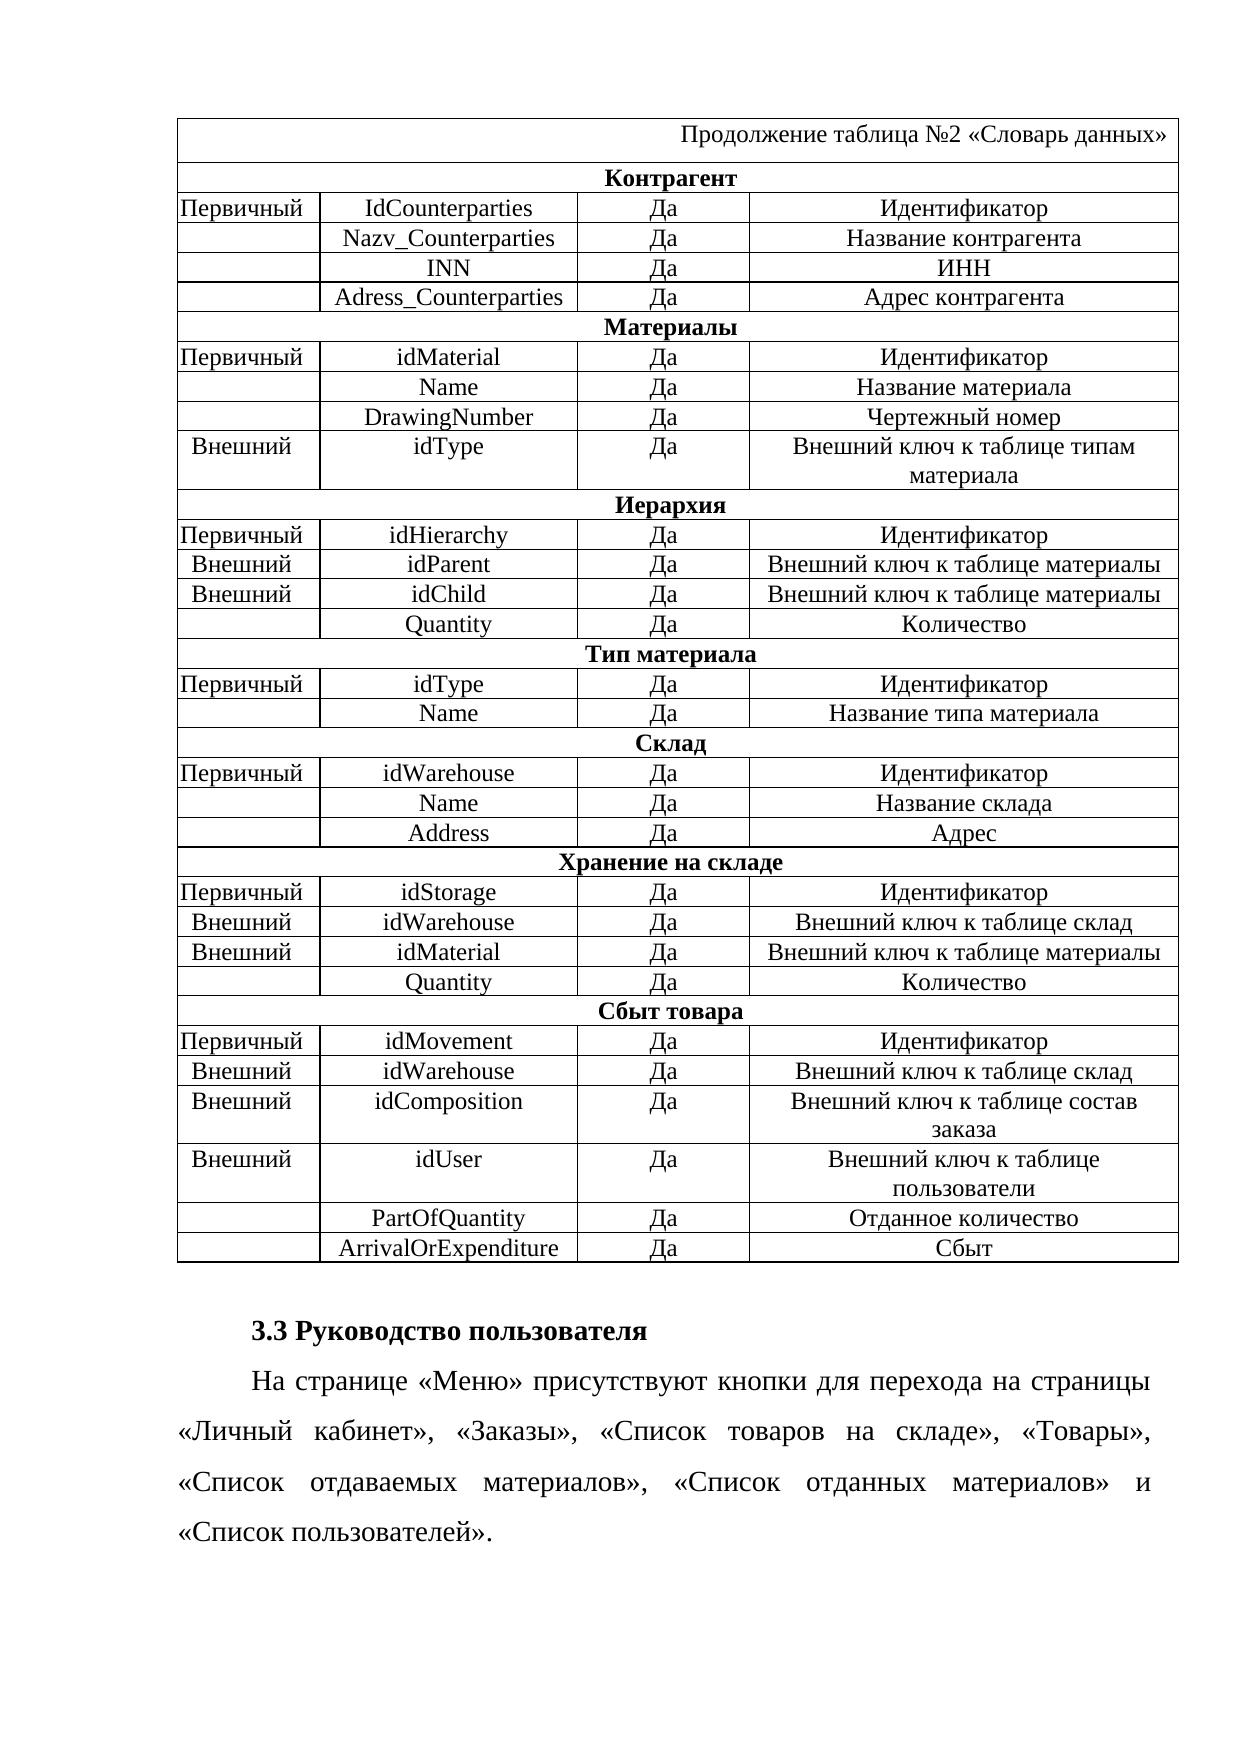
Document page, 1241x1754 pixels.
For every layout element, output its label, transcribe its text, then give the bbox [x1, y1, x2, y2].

table_cell Внешний ключ к таблице состав заказа [750, 1086, 1178, 1143]
table_cell idType [321, 669, 577, 697]
table_cell Name [321, 372, 577, 401]
table_cell Количество [750, 609, 1178, 638]
table_cell idStorage [321, 877, 577, 906]
table_cell Идентификатор [750, 669, 1178, 697]
table_cell Название контрагента [750, 223, 1178, 252]
table_cell Внешний [178, 1144, 319, 1202]
table_cell Тип материала [178, 639, 1178, 668]
table_cell Название типа материала [750, 699, 1178, 727]
table_cell Иерархия [178, 490, 1178, 519]
table_cell Да [578, 431, 749, 489]
table_cell Внешний ключ к таблице склад [750, 1056, 1178, 1085]
table_cell [178, 283, 319, 311]
table_cell Да [578, 1056, 749, 1085]
table_cell Идентификатор [750, 193, 1178, 222]
table_cell idWarehouse [321, 758, 577, 787]
table_cell Да [578, 223, 749, 252]
table_cell Сбыт товара [178, 996, 1178, 1025]
table_cell Да [578, 1203, 749, 1232]
table_cell Да [578, 1026, 749, 1055]
table_cell Да [578, 877, 749, 906]
table_cell Да [578, 1233, 749, 1261]
table_cell Address [321, 818, 577, 846]
table_cell ArrivalOrExpenditure [321, 1233, 577, 1261]
table_cell idWarehouse [321, 907, 577, 936]
table_cell [178, 372, 319, 401]
table_cell Да [578, 758, 749, 787]
table_cell Внешний ключ к таблице склад [750, 907, 1178, 936]
table_cell Quantity [321, 609, 577, 638]
table_cell idMaterial [321, 937, 577, 966]
table_cell Адрес [750, 818, 1178, 846]
table_cell Внешний [178, 579, 319, 608]
table_cell Название материала [750, 372, 1178, 401]
table_cell Продолжение таблица №2 «Словарь данных» [178, 119, 1178, 162]
table_cell Идентификатор [750, 758, 1178, 787]
table_cell Внешний ключ к таблице материалы [750, 550, 1178, 578]
table_cell Да [578, 788, 749, 817]
table_cell Материалы [178, 312, 1178, 341]
table_cell Да [578, 372, 749, 401]
table_cell [178, 967, 319, 995]
table_cell Да [578, 937, 749, 966]
table_cell Да [578, 402, 749, 430]
table_cell INN [321, 253, 577, 281]
table_cell Контрагент [178, 163, 1178, 192]
table_cell Внешний ключ к таблице пользователи [750, 1144, 1178, 1202]
text На странице «Меню» присутствуют кнопки для перехода на страницы «Личный кабинет», «Заказы», «Список товаров на складе», «Товары», «Список отдаваемых материалов», «Список отданных материалов» и «Список пользователей». [177, 1363, 1152, 1547]
table_cell [178, 1233, 319, 1261]
table_cell Да [578, 520, 749, 548]
table_cell Да [578, 283, 749, 311]
table_cell Идентификатор [750, 877, 1178, 906]
table_cell Внешний [178, 431, 319, 489]
table_cell Количество [750, 967, 1178, 995]
table_cell DrawingNumber [321, 402, 577, 430]
table_cell Первичный [178, 877, 319, 906]
table_cell Идентификатор [750, 342, 1178, 371]
table_cell Внешний [178, 550, 319, 578]
table_cell Да [578, 699, 749, 727]
table_cell IdСounterparties [321, 193, 577, 222]
table_cell idHierarchy [321, 520, 577, 548]
table_cell [178, 788, 319, 817]
table_cell Name [321, 699, 577, 727]
table_cell Да [578, 907, 749, 936]
table_cell Первичный [178, 342, 319, 371]
table_cell Да [578, 193, 749, 222]
table_cell Adress_Сounterparties [321, 283, 577, 311]
table_cell Да [578, 253, 749, 281]
table_cell Внешний [178, 937, 319, 966]
table_cell Name [321, 788, 577, 817]
table_cell Первичный [178, 758, 319, 787]
table_cell idMaterial [321, 342, 577, 371]
table_cell Да [578, 579, 749, 608]
table_cell idWarehouse [321, 1056, 577, 1085]
table_cell Внешний [178, 907, 319, 936]
table_cell idChild [321, 579, 577, 608]
table_cell Внешний ключ к таблице типам материала [750, 431, 1178, 489]
table_cell Да [578, 669, 749, 697]
table_cell Quantity [321, 967, 577, 995]
table_cell Да [578, 1144, 749, 1202]
table_cell Внешний ключ к таблице материалы [750, 937, 1178, 966]
table_cell Да [578, 967, 749, 995]
table_cell [178, 818, 319, 846]
table_cell PartOfQuantity [321, 1203, 577, 1232]
table_cell Название склада [750, 788, 1178, 817]
table_cell Отданное количество [750, 1203, 1178, 1232]
table_cell Первичный [178, 520, 319, 548]
table_cell Внешний [178, 1056, 319, 1085]
table_cell Первичный [178, 193, 319, 222]
table_cell [178, 609, 319, 638]
table_cell Идентификатор [750, 1026, 1178, 1055]
table_cell Сбыт [750, 1233, 1178, 1261]
table_cell Хранение на складе [178, 848, 1178, 876]
table_cell idUser [321, 1144, 577, 1202]
table_cell Внешний [178, 1086, 319, 1143]
table_cell [178, 253, 319, 281]
table_cell [178, 223, 319, 252]
table_cell [178, 1203, 319, 1232]
table_cell [178, 699, 319, 727]
table_cell Чертежный номер [750, 402, 1178, 430]
table_cell Первичный [178, 669, 319, 697]
table_cell Внешний ключ к таблице материалы [750, 579, 1178, 608]
table_cell Nazv_Сounterparties [321, 223, 577, 252]
table_cell Да [578, 550, 749, 578]
table_cell Идентификатор [750, 520, 1178, 548]
table_cell Да [578, 1086, 749, 1143]
table_cell Первичный [178, 1026, 319, 1055]
table_cell Да [578, 342, 749, 371]
table_cell idComposition [321, 1086, 577, 1143]
table_cell ИНН [750, 253, 1178, 281]
table_cell Да [578, 818, 749, 846]
table_cell idType [321, 431, 577, 489]
table_cell idParent [321, 550, 577, 578]
table_cell idMovement [321, 1026, 577, 1055]
table_cell Адрес контрагента [750, 283, 1178, 311]
table_cell Склад [178, 728, 1178, 757]
subtitle 3.3 Руководство пользователя [177, 1313, 1152, 1346]
table_cell [178, 402, 319, 430]
table_cell Да [578, 609, 749, 638]
